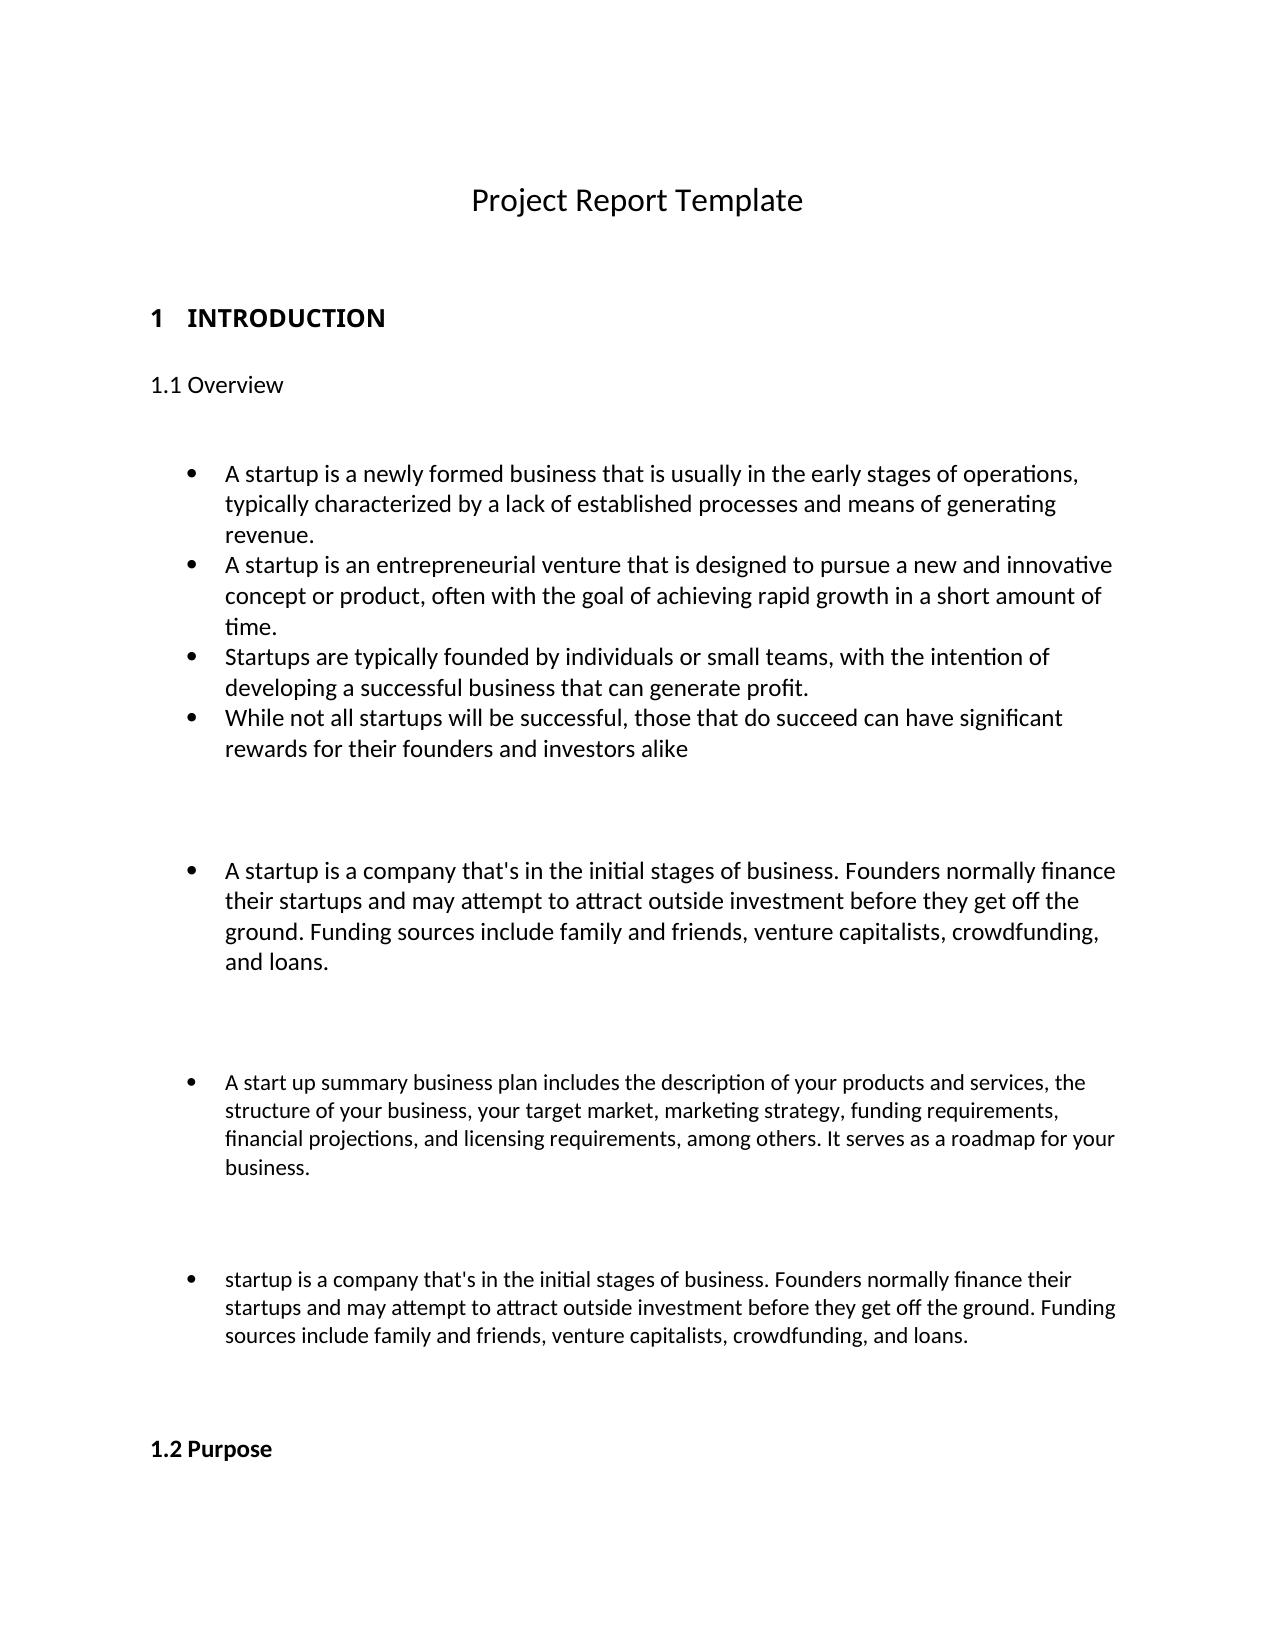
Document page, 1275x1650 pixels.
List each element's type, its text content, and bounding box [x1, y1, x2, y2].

list startup is a company that's in the initial stages of business. Founders normally finance their startups and may attempt to attract outside investment before they get off the ground. Funding sources include family and friends, venture capitalists, crowdfunding, and loans. [187, 1265, 1125, 1349]
list ​While not all startups will be successful, those that do succeed can have significant rewards for their founders and investors alike [187, 702, 1125, 763]
text Project Report Template [150, 179, 1125, 219]
list Overview [150, 369, 1125, 399]
list ​Startups are typically founded by individuals or small teams, with the intention of developing a successful business that can generate profit. [187, 641, 1125, 702]
list Purpose [150, 1433, 1125, 1463]
list A start up summary business plan includes the description of your products and services, the structure of your business, your target market, marketing strategy, funding requirements, financial projections, and licensing requirements, among others. It serves as a roadmap for your business. [187, 1068, 1125, 1181]
list ​A startup is an entrepreneurial venture that is designed to pursue a new and innovative concept or product, often with the goal of achieving rapid growth in a short amount of time. [187, 550, 1125, 641]
list INTRODUCTION [150, 301, 1125, 335]
list A startup is a company that's in the initial stages of business. Founders normally finance their startups and may attempt to attract outside investment before they get off the ground. Funding sources include family and friends, venture capitalists, crowdfunding, and loans. [187, 855, 1125, 977]
list A startup is a newly formed business that is usually in the early stages of operations, typically characterized by a lack of established processes and means of generating revenue. [187, 458, 1125, 550]
